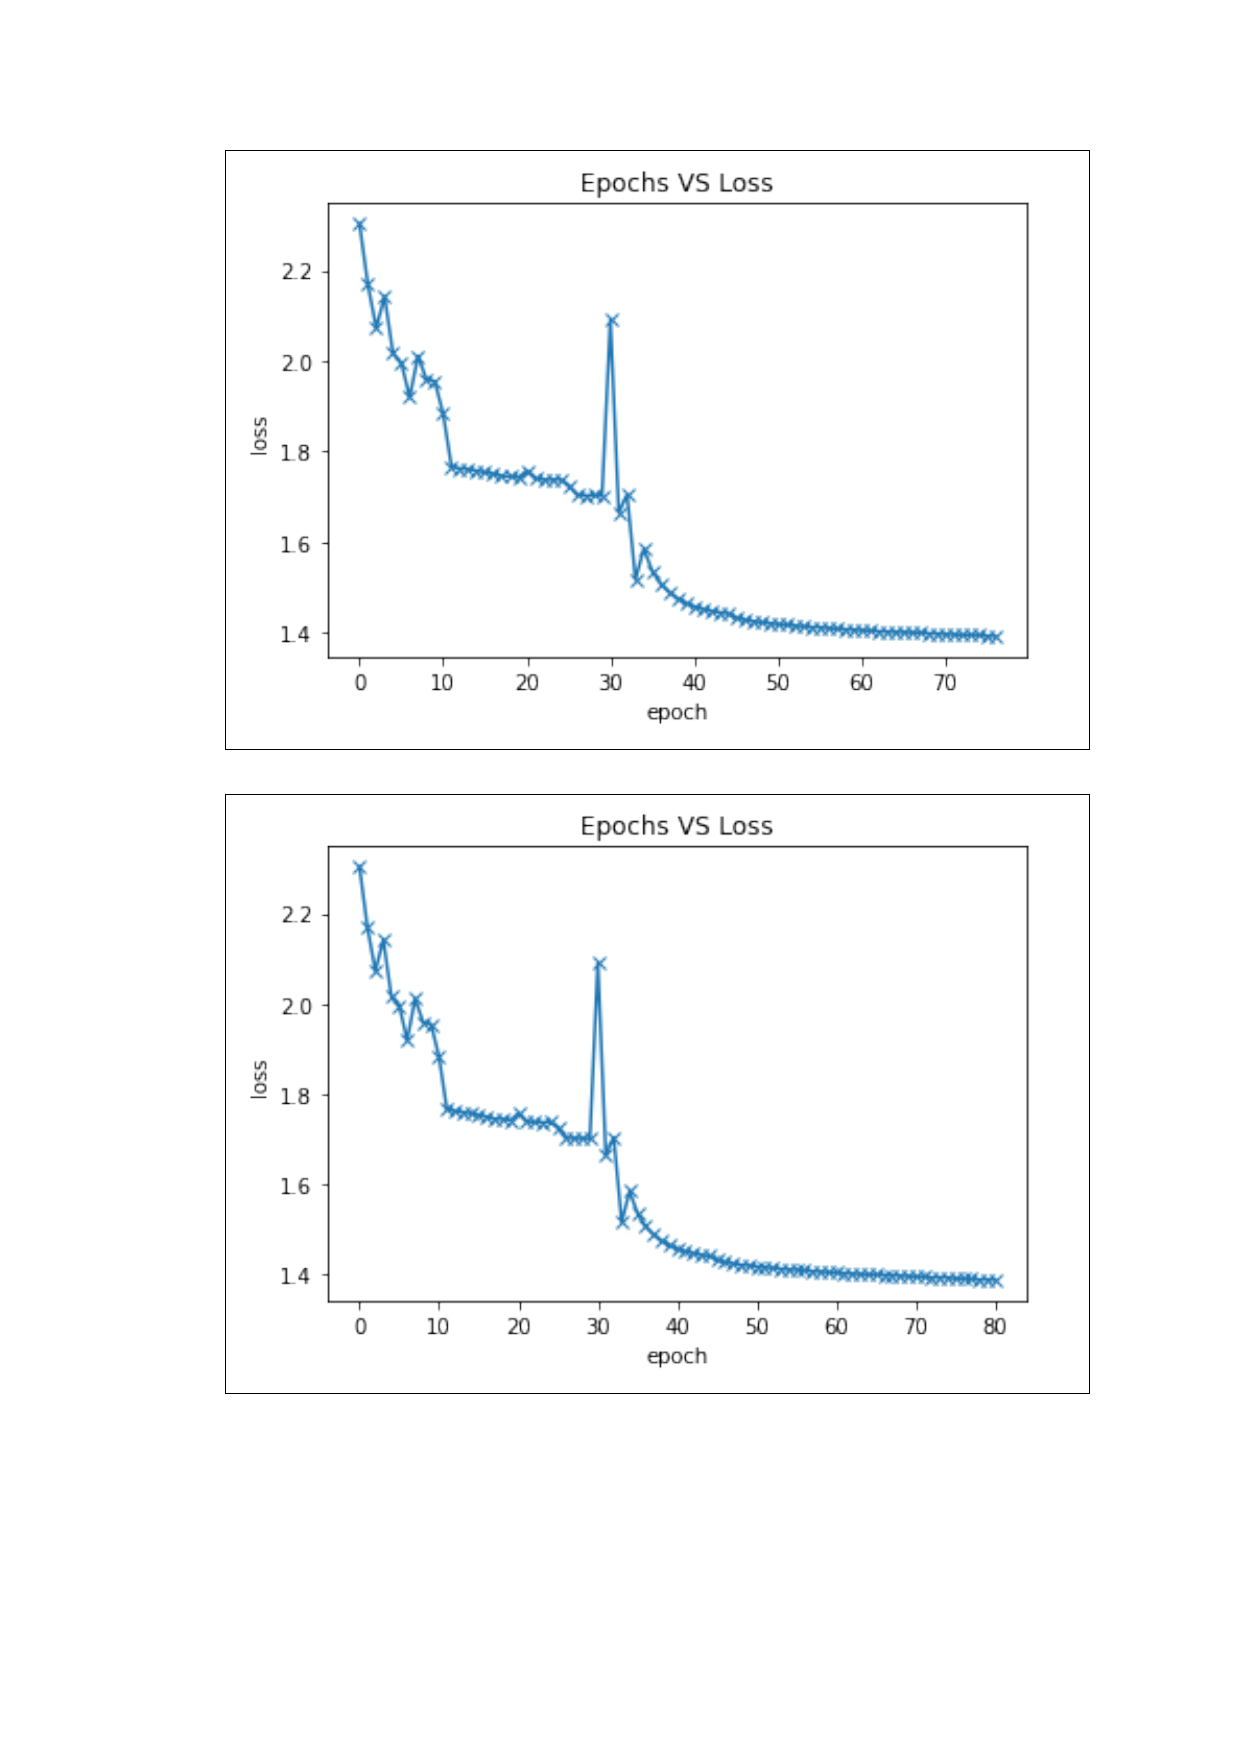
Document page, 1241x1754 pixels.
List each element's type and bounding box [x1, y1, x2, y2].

table_header [226, 151, 1089, 749]
picture [236, 800, 1042, 1381]
picture [236, 157, 1042, 737]
table_header [226, 795, 1089, 1392]
